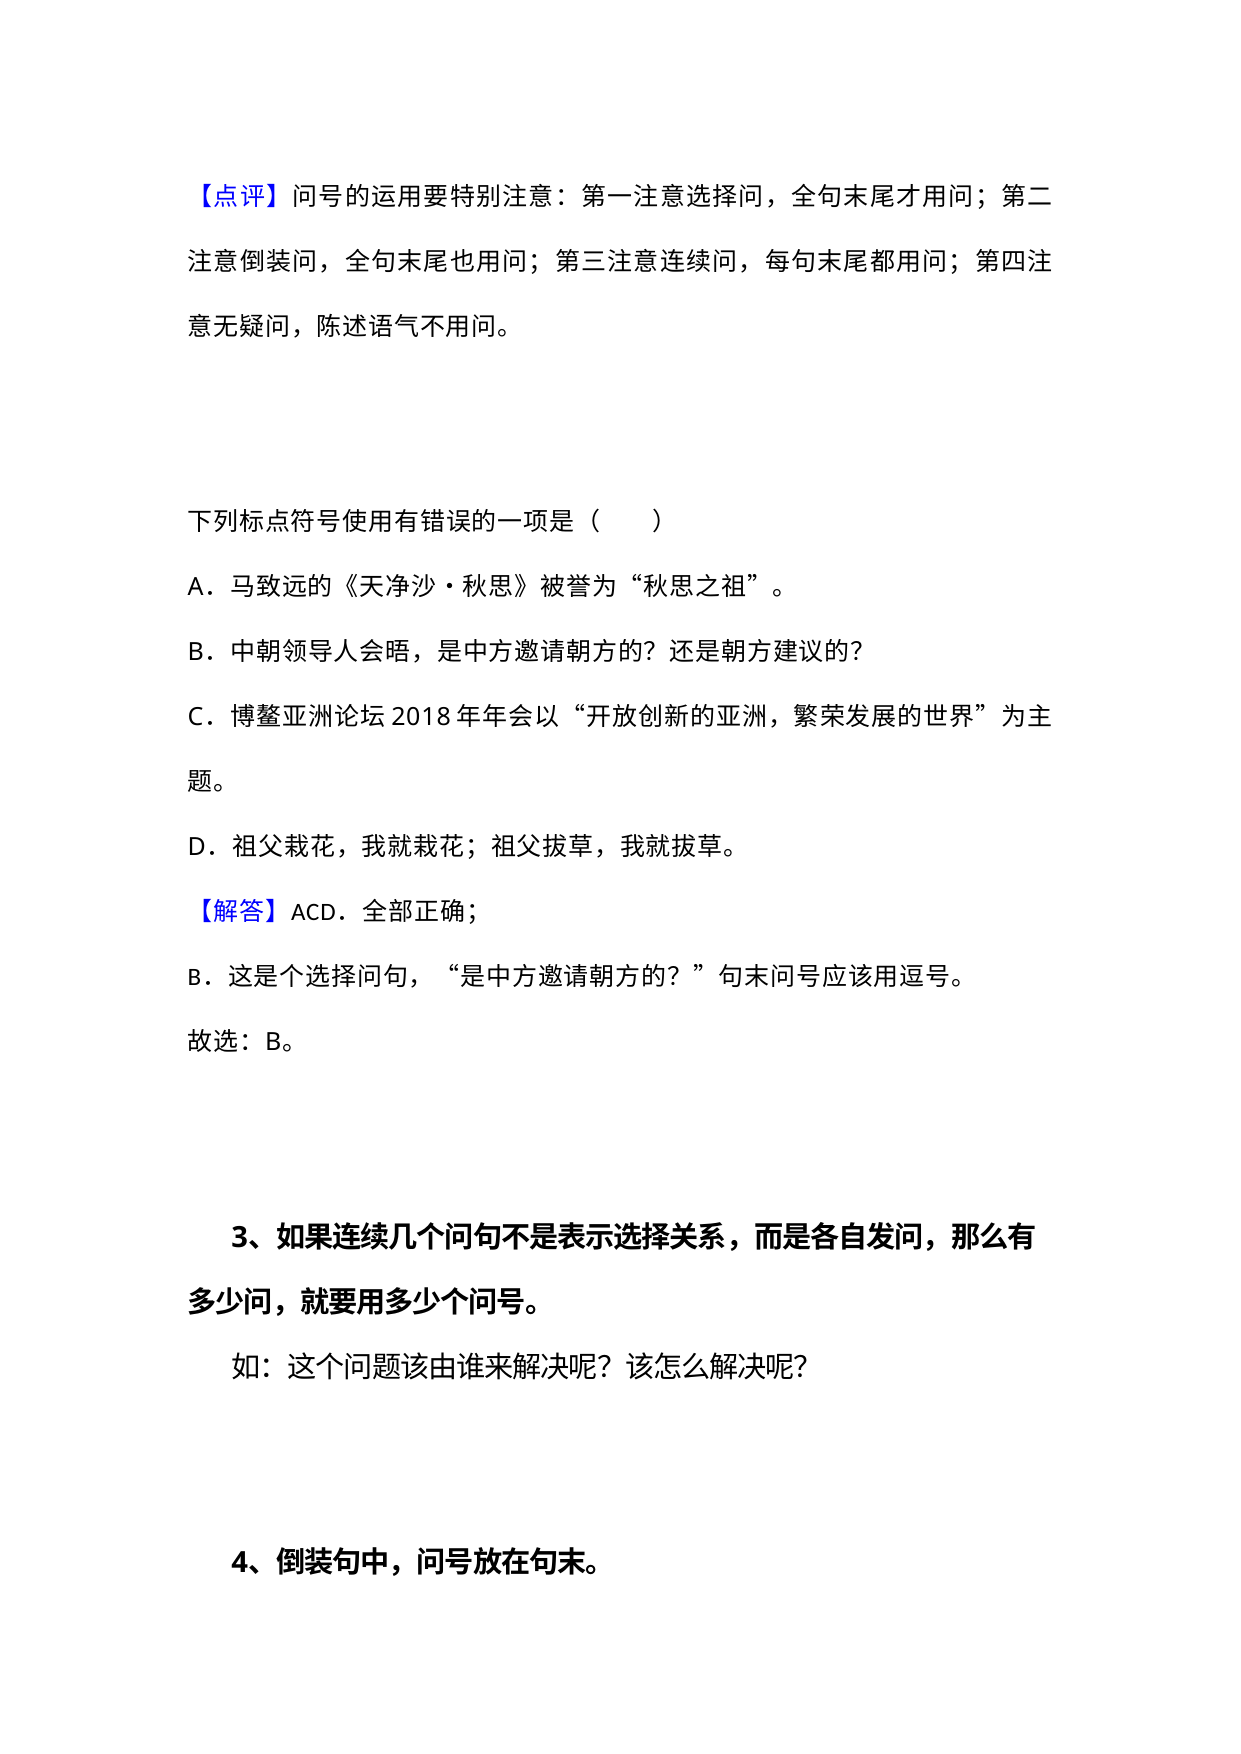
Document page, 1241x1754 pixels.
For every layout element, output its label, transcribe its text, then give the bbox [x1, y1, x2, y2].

text D．祖父栽花，我就栽花；祖父拔草，我就拔草。 [187, 812, 1053, 877]
text 【点评】问号的运用要特别注意：第一注意选择问，全句末尾才用问；第二注意倒装问，全句末尾也用问；第三注意连续问，每句末尾都用问；第四注意无疑问，陈述语气不用问。 [187, 162, 1053, 357]
text B．中朝领导人会晤，是中方邀请朝方的？还是朝方建议的？ [187, 617, 1053, 682]
text 下列标点符号使用有错误的一项是（ ） [187, 487, 1053, 552]
text A．马致远的《天净沙•秋思》被誉为“秋思之祖”。 [187, 552, 1053, 617]
text 3、如果连续几个问句不是表示选择关系，而是各自发问，那么有多少问，就要用多少个问号。 [187, 1202, 1053, 1332]
text B．这是个选择问句，“是中方邀请朝方的？”句末问号应该用逗号。 [187, 942, 1053, 1007]
text 如：这个问题该由谁来解决呢？该怎么解决呢？ [187, 1332, 1053, 1397]
text 【解答】ACD．全部正确； [187, 877, 1053, 942]
text 4、倒装句中，问号放在句末。 [187, 1527, 1053, 1592]
text C．博鳌亚洲论坛2018年年会以“开放创新的亚洲，繁荣发展的世界”为主题。 [187, 682, 1053, 812]
text 故选：B。 [187, 1007, 1053, 1072]
